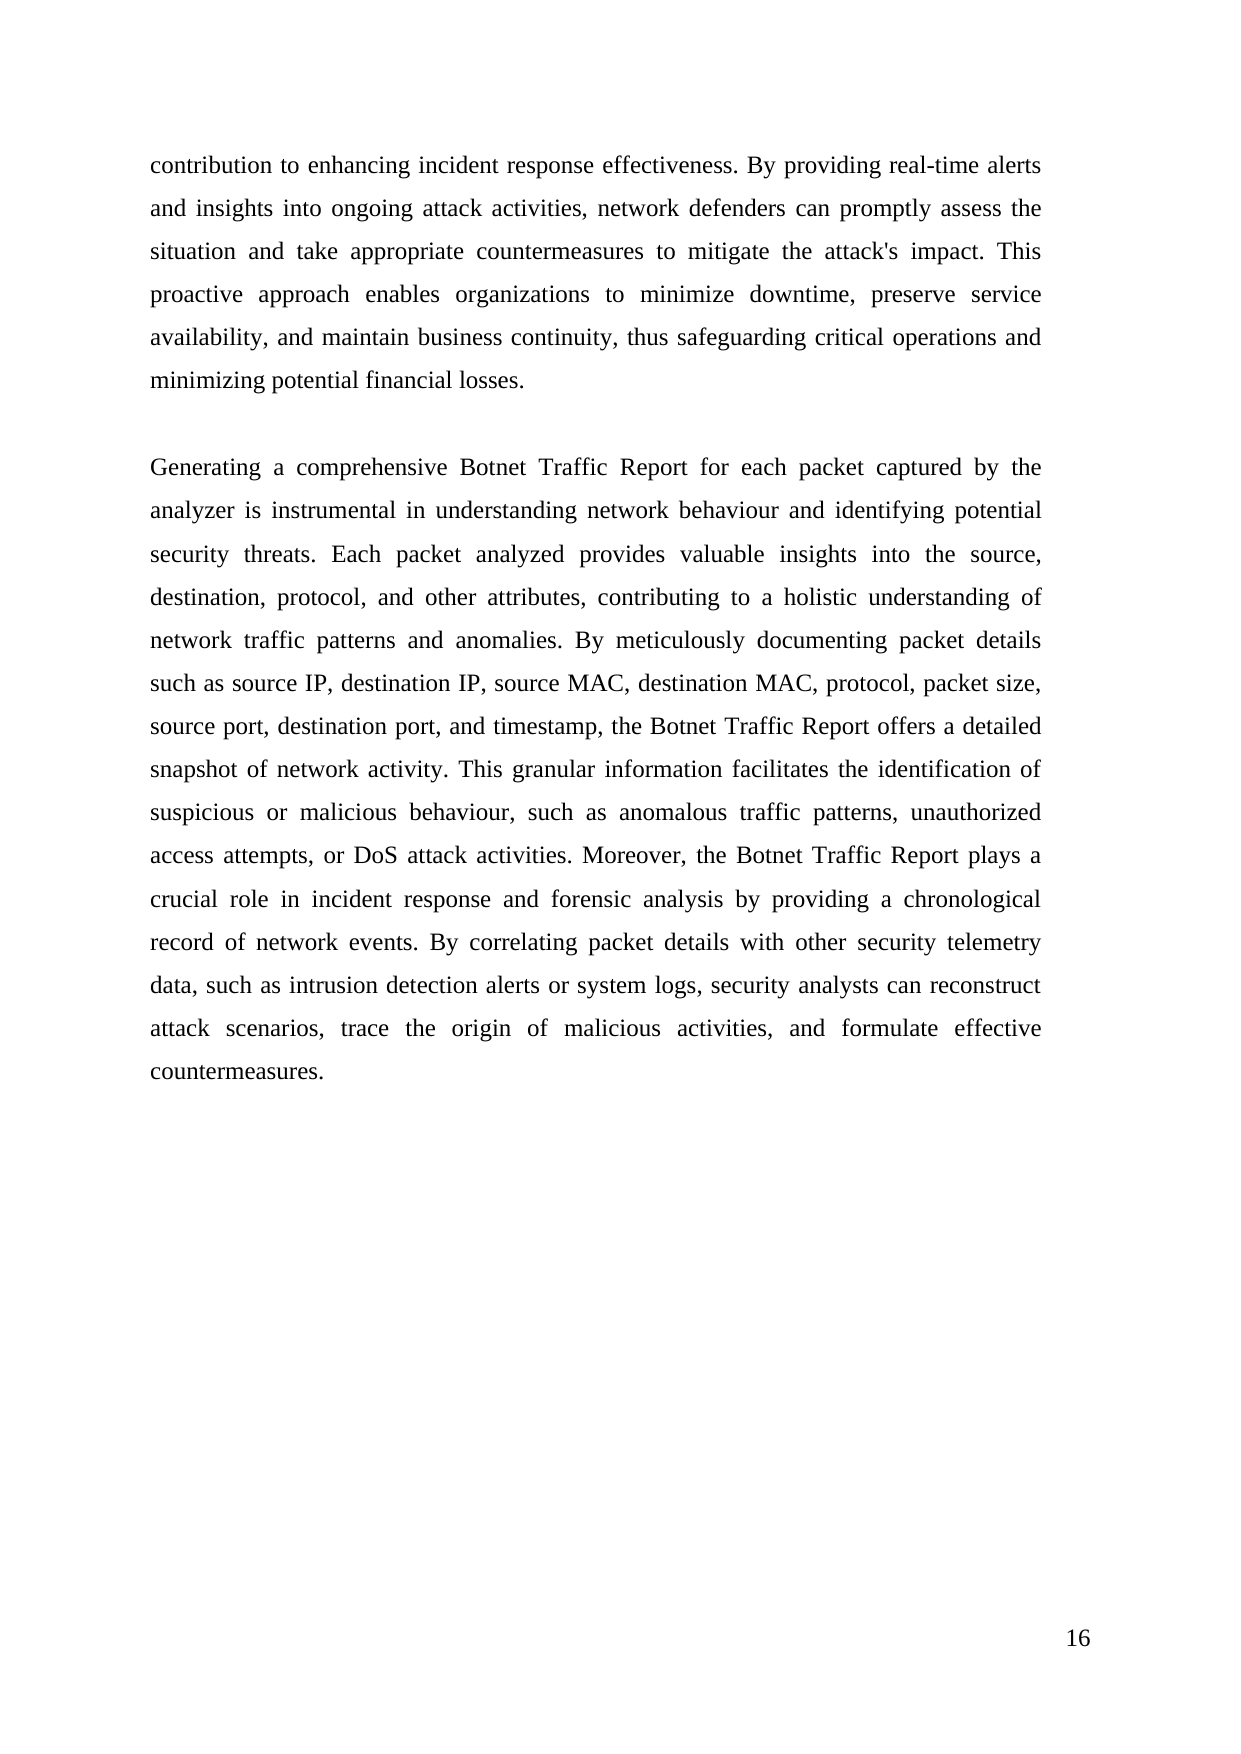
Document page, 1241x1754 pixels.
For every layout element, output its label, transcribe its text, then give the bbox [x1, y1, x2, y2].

text Generating a comprehensive Botnet Traffic Report for each packet captured by the analyzer is instrumental in understanding network behaviour and identifying potential security threats. Each packet analyzed provides valuable insights into the source, destination, protocol, and other attributes, contributing to a holistic understanding of network traffic patterns and anomalies. By meticulously documenting packet details such as source IP, destination IP, source MAC, destination MAC, protocol, packet size, source port, destination port, and timestamp, the Botnet Traffic Report offers a detailed snapshot of network activity. This granular information facilitates the identification of suspicious or malicious behaviour, such as anomalous traffic patterns, unauthorized access attempts, or DoS attack activities. Moreover, the Botnet Traffic Report plays a crucial role in incident response and forensic analysis by providing a chronological record of network events. By correlating packet details with other security telemetry data, such as intrusion detection alerts or system logs, security analysts can reconstruct attack scenarios, trace the origin of malicious activities, and formulate effective countermeasures. [150, 452, 1042, 1085]
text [150, 150, 1042, 394]
